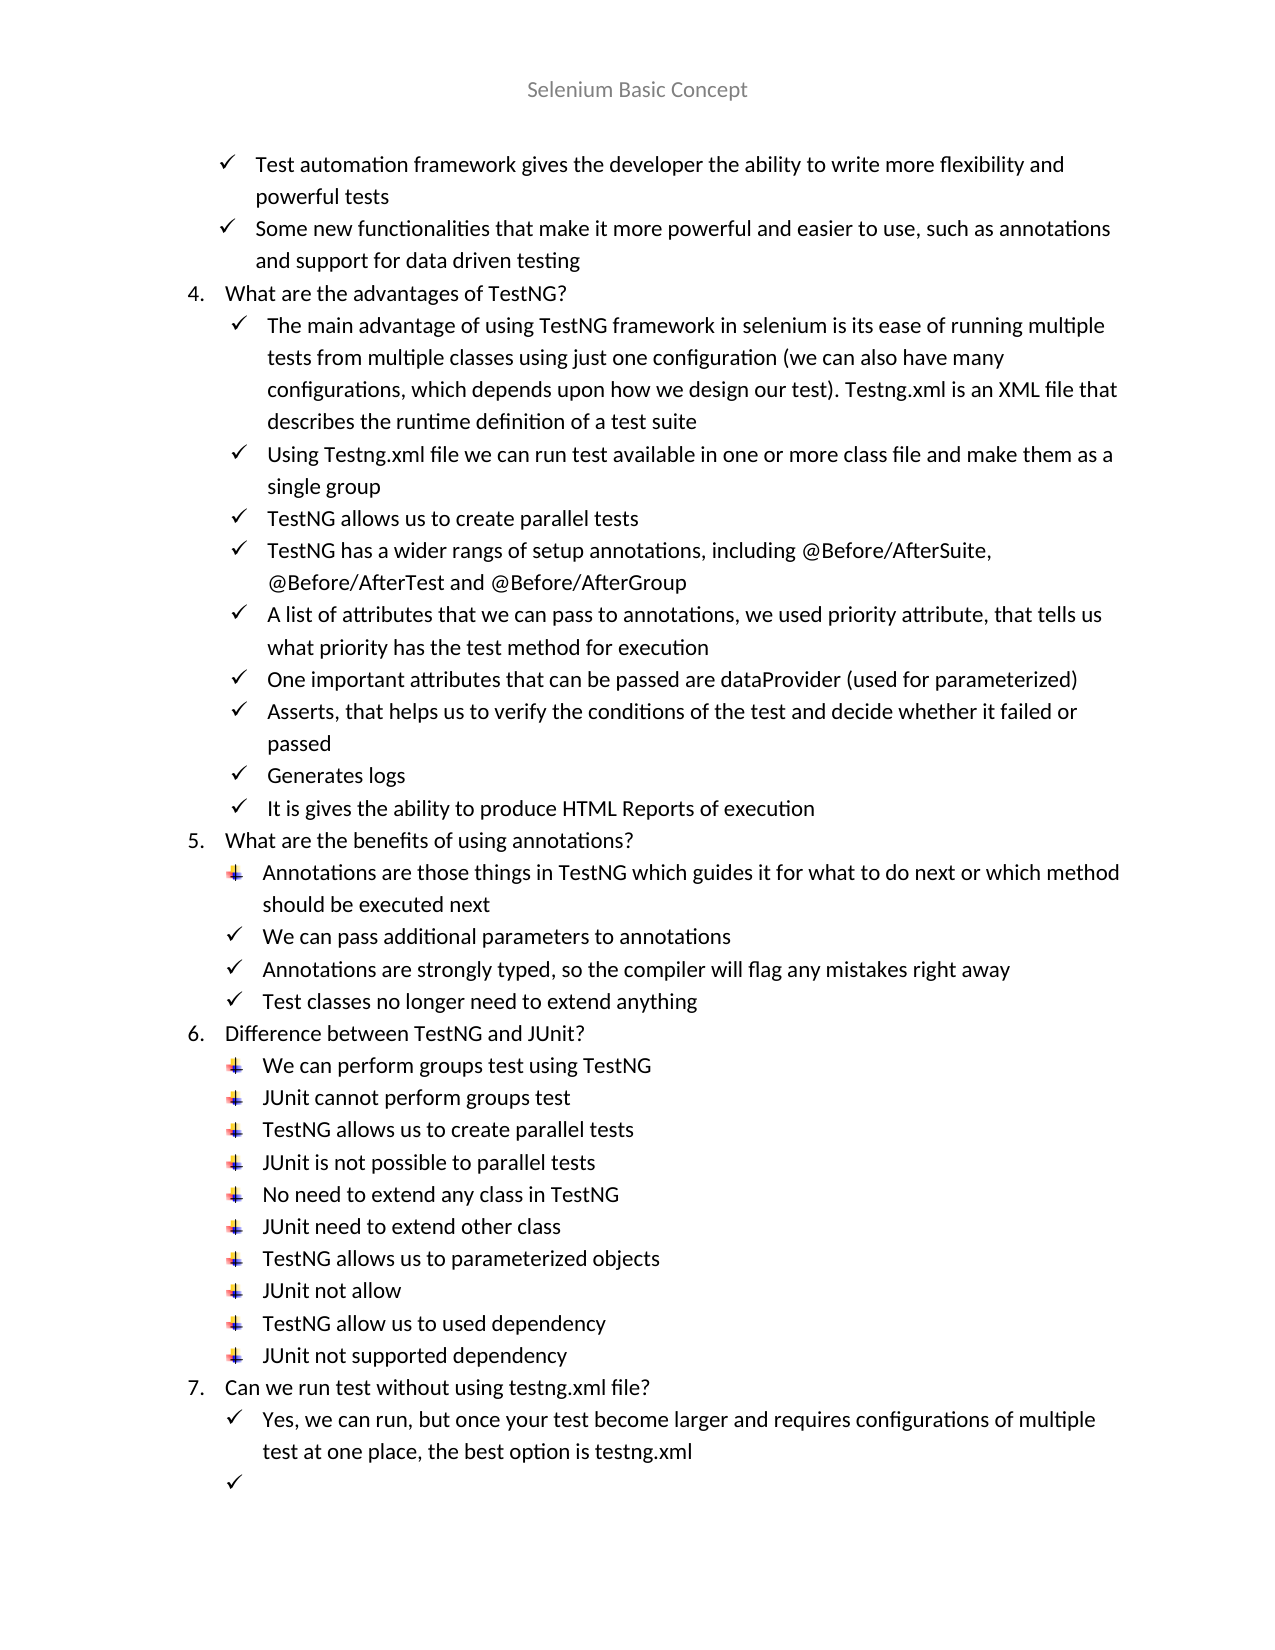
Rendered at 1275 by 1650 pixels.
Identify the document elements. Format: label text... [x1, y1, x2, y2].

list TestNG allows us to parameterized objects [225, 1244, 1125, 1272]
list JUnit is not possible to parallel tests [225, 1148, 1125, 1176]
list TestNG allows us to create parallel tests [225, 1116, 1125, 1144]
list We can pass additional parameters to annotations [225, 922, 1125, 951]
list What are the advantages of TestNG? [187, 279, 1125, 307]
list A list of attributes that we can pass to annotations, we used priority attribute, that tells us what priority has the test method for execution [229, 601, 1125, 661]
list We can perform groups test using TestNG [225, 1051, 1125, 1079]
picture [226, 863, 243, 881]
list TestNG allows us to create parallel tests [229, 504, 1125, 532]
picture [226, 1121, 243, 1138]
picture [226, 1314, 243, 1331]
list JUnit cannot perform groups test [225, 1083, 1125, 1111]
list JUnit not supported dependency [225, 1341, 1125, 1369]
list Test automation framework gives the developer the ability to write more flexibility and powerful tests [218, 150, 1125, 210]
list JUnit need to extend other class [225, 1212, 1125, 1240]
list Yes, we can run, but once your test become larger and requires configurations of multiple test at one place, the best option is testng.xml [225, 1405, 1125, 1466]
list Generates logs [229, 762, 1125, 789]
picture [226, 1218, 243, 1235]
list Some new functionalities that make it more powerful and easier to use, such as annotations and support for data driven testing [218, 214, 1125, 274]
picture [226, 1346, 243, 1364]
picture [226, 1056, 243, 1074]
picture [226, 1089, 243, 1106]
list One important attributes that can be passed are dataProvider (used for parameterized) [229, 665, 1125, 693]
list Using Testng.xml file we can run test available in one or more class file and make them as a single group [229, 440, 1125, 500]
picture [226, 1282, 243, 1299]
list It is gives the ability to produce HTML Reports of execution [229, 794, 1125, 822]
list Annotations are those things in TestNG which guides it for what to do next or which method should be executed next [225, 858, 1125, 918]
list JUnit not allow [225, 1277, 1125, 1304]
picture [226, 1250, 243, 1267]
list What are the benefits of using annotations? [187, 826, 1125, 854]
list Asserts, that helps us to verify the conditions of the test and decide whether it failed or passed [229, 697, 1125, 757]
list The main advantage of using TestNG framework in selenium is its ease of running multiple tests from multiple classes using just one configuration (we can also have many configurations, which depends upon how we design our test). Testng.xml is an XML file that describes the runtime definition of a test suite [229, 311, 1125, 436]
picture [226, 1185, 243, 1203]
list Test classes no longer need to extend anything [225, 987, 1125, 1015]
list TestNG has a wider rangs of setup annotations, including @Before/AfterSuite, @Before/AfterTest and @Before/AfterGroup [229, 536, 1125, 596]
picture [226, 1153, 243, 1171]
list Difference between TestNG and JUnit? [187, 1019, 1125, 1047]
list TestNG allow us to used dependency [225, 1309, 1125, 1337]
list No need to extend any class in TestNG [225, 1180, 1125, 1208]
list Annotations are strongly typed, so the compiler will flag any mistakes right away [225, 955, 1125, 983]
list Can we run test without using testng.xml file? [187, 1373, 1125, 1401]
